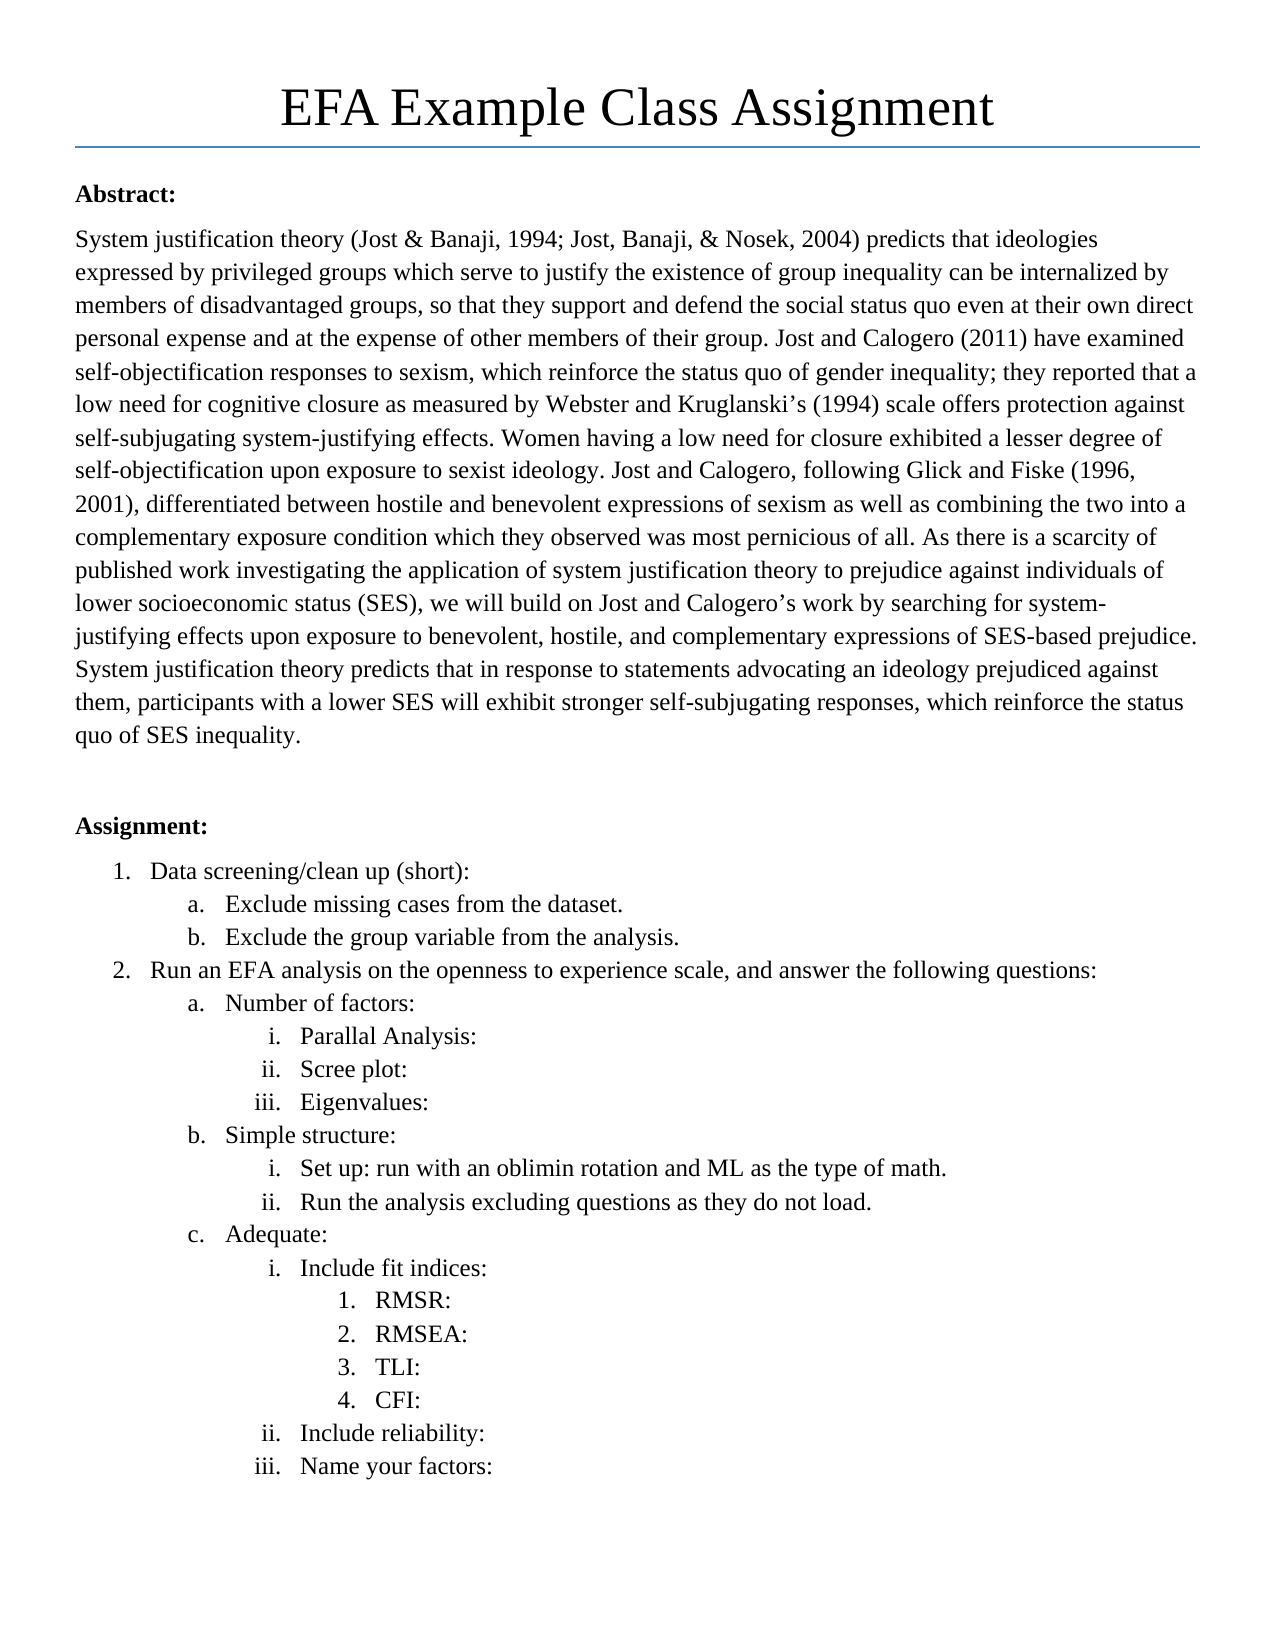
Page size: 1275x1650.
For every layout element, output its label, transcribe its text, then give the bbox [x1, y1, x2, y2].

list CFI: [337, 1385, 1200, 1413]
list RMSR: [337, 1286, 1200, 1314]
list Eigenvalues: [281, 1087, 1200, 1116]
list Run the analysis excluding questions as they do not load. [281, 1187, 1200, 1215]
list Set up: run with an oblimin rotation and ML as the type of math. [281, 1153, 1200, 1182]
text Abstract: [75, 179, 1200, 208]
list Include fit indices: [281, 1253, 1200, 1281]
list TLI: [337, 1352, 1200, 1380]
list Number of factors: [187, 988, 1200, 1017]
list Exclude the group variable from the analysis. [187, 922, 1200, 951]
list Parallal Analysis: [281, 1021, 1200, 1050]
list Run an EFA analysis on the openness to experience scale, and answer the following questions: [112, 955, 1200, 984]
list Name your factors: [281, 1451, 1200, 1479]
title EFA Example Class Assignment [75, 75, 1200, 146]
list Simple structure: [187, 1121, 1200, 1149]
text System justification theory (Jost & Banaji, 1994; Jost, Banaji, & Nosek, 2004) predicts that ideologies expressed by privileged groups which serve to justify the existence of group inequality can be internalized by members of disadvantaged groups, so that they support and defend the social status quo even at their own direct personal expense and at the expense of other members of their group. Jost and Calogero (2011) have examined self-objectification responses to sexism, which reinforce the status quo of gender inequality; they reported that a low need for cognitive closure as measured by Webster and Kruglanski’s (1994) scale offers protection against self-subjugating system-justifying effects. Women having a low need for closure exhibited a lesser degree of self-objectification upon exposure to sexist ideology. Jost and Calogero, following Glick and Fiske (1996, 2001), differentiated between hostile and benevolent expressions of sexism as well as combining the two into a complementary exposure condition which they observed was most pernicious of all. As there is a scarcity of published work investigating the application of system justification theory to prejudice against individuals of lower socioeconomic status (SES), we will build on Jost and Calogero’s work by searching for system-justifying effects upon exposure to benevolent, hostile, and complementary expressions of SES-based prejudice. System justification theory predicts that in response to statements advocating an ideology prejudiced against them, participants with a lower SES will exhibit stronger self-subjugating responses, which reinforce the status quo of SES inequality. [75, 224, 1200, 748]
list Adequate: [187, 1219, 1200, 1248]
text Assignment: [75, 811, 1200, 839]
list Exclude missing cases from the dataset. [187, 889, 1200, 918]
list RMSEA: [337, 1319, 1200, 1347]
list Include reliability: [281, 1418, 1200, 1446]
list Data screening/clean up (short): [112, 856, 1200, 885]
list Scree plot: [281, 1054, 1200, 1083]
